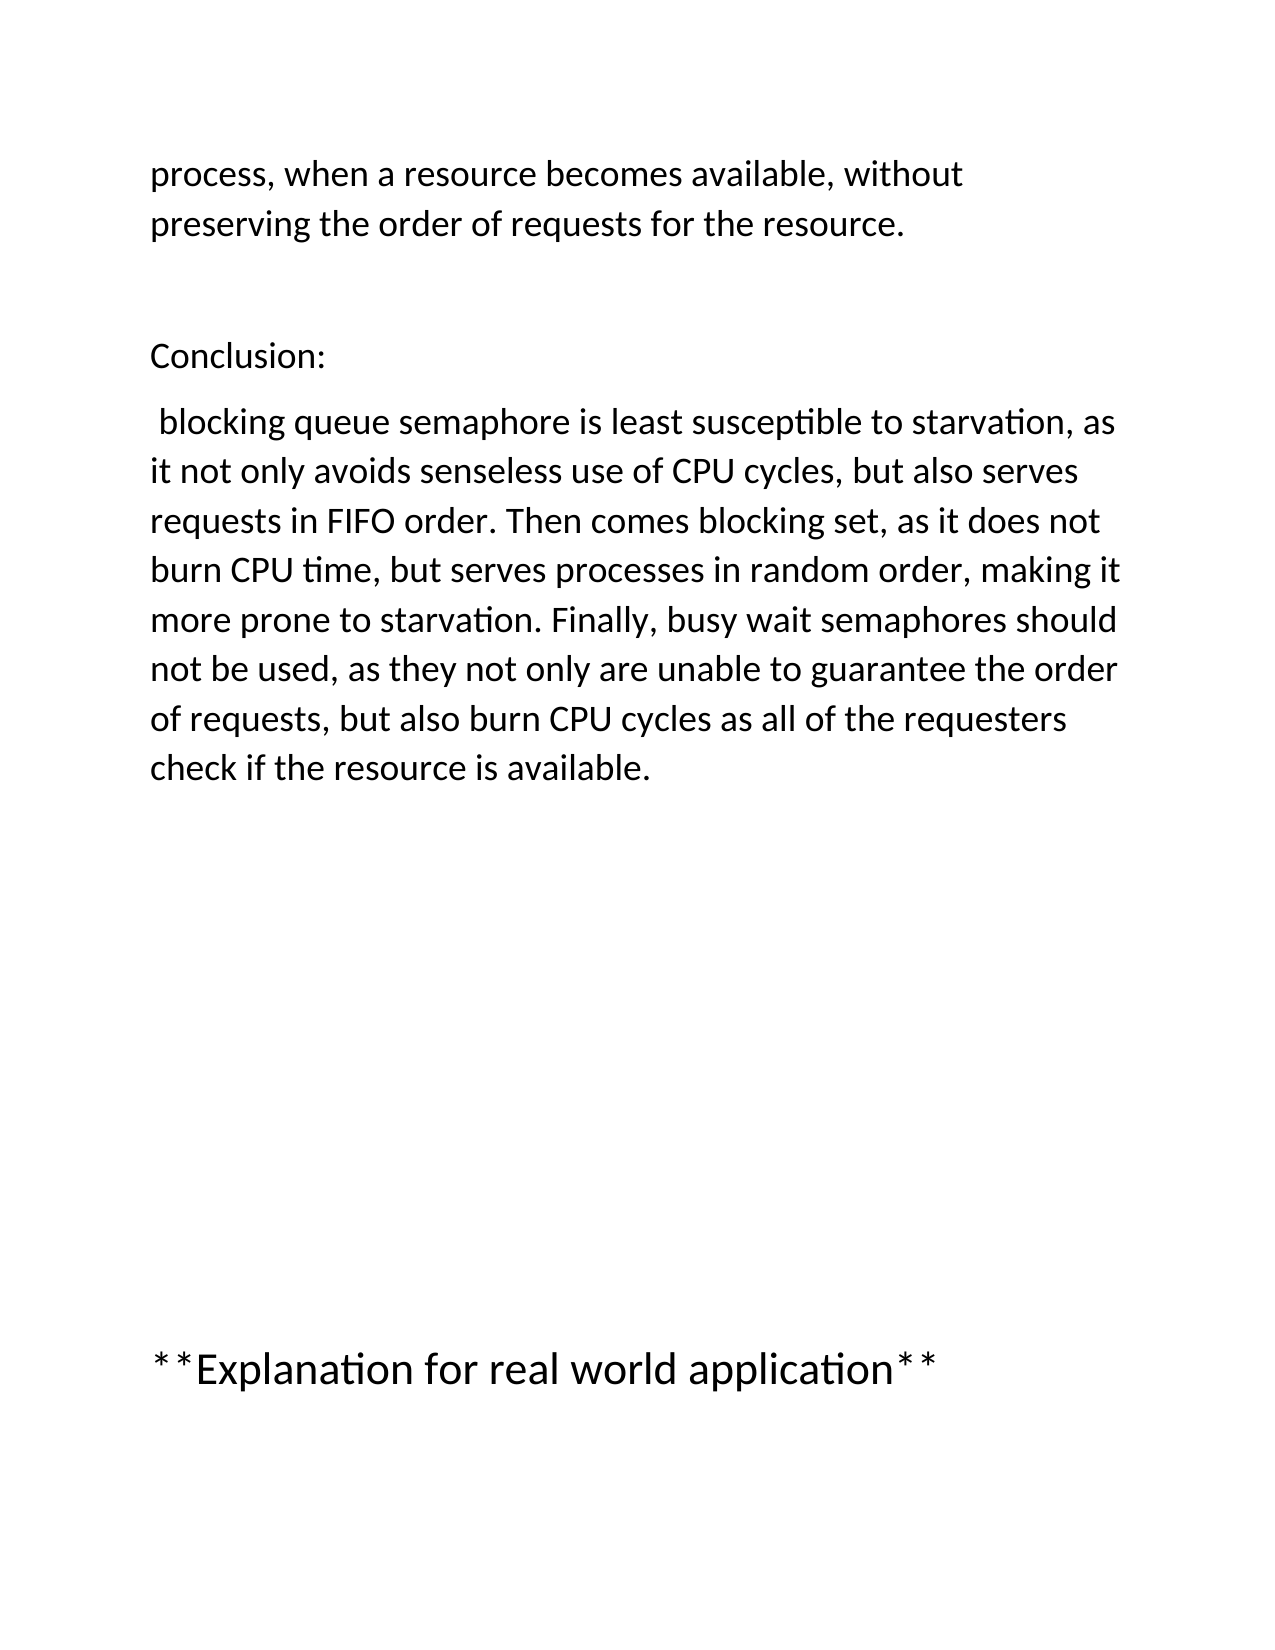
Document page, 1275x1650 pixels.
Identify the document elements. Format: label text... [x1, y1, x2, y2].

text blocking queue semaphore is least susceptible to starvation, as it not only avoids senseless use of CPU cycles, but also serves requests in FIFO order. Then comes blocking set, as it does not burn CPU time, but serves processes in random order, making it more prone to starvation. Finally, busy wait semaphores should not be used, as they not only are unable to guarantee the order of requests, but also burn CPU cycles as all of the requesters check if the resource is available. [150, 398, 1125, 790]
text **Explanation for real world application** [150, 1339, 1125, 1396]
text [150, 150, 1125, 245]
text Conclusion: [150, 332, 1125, 378]
